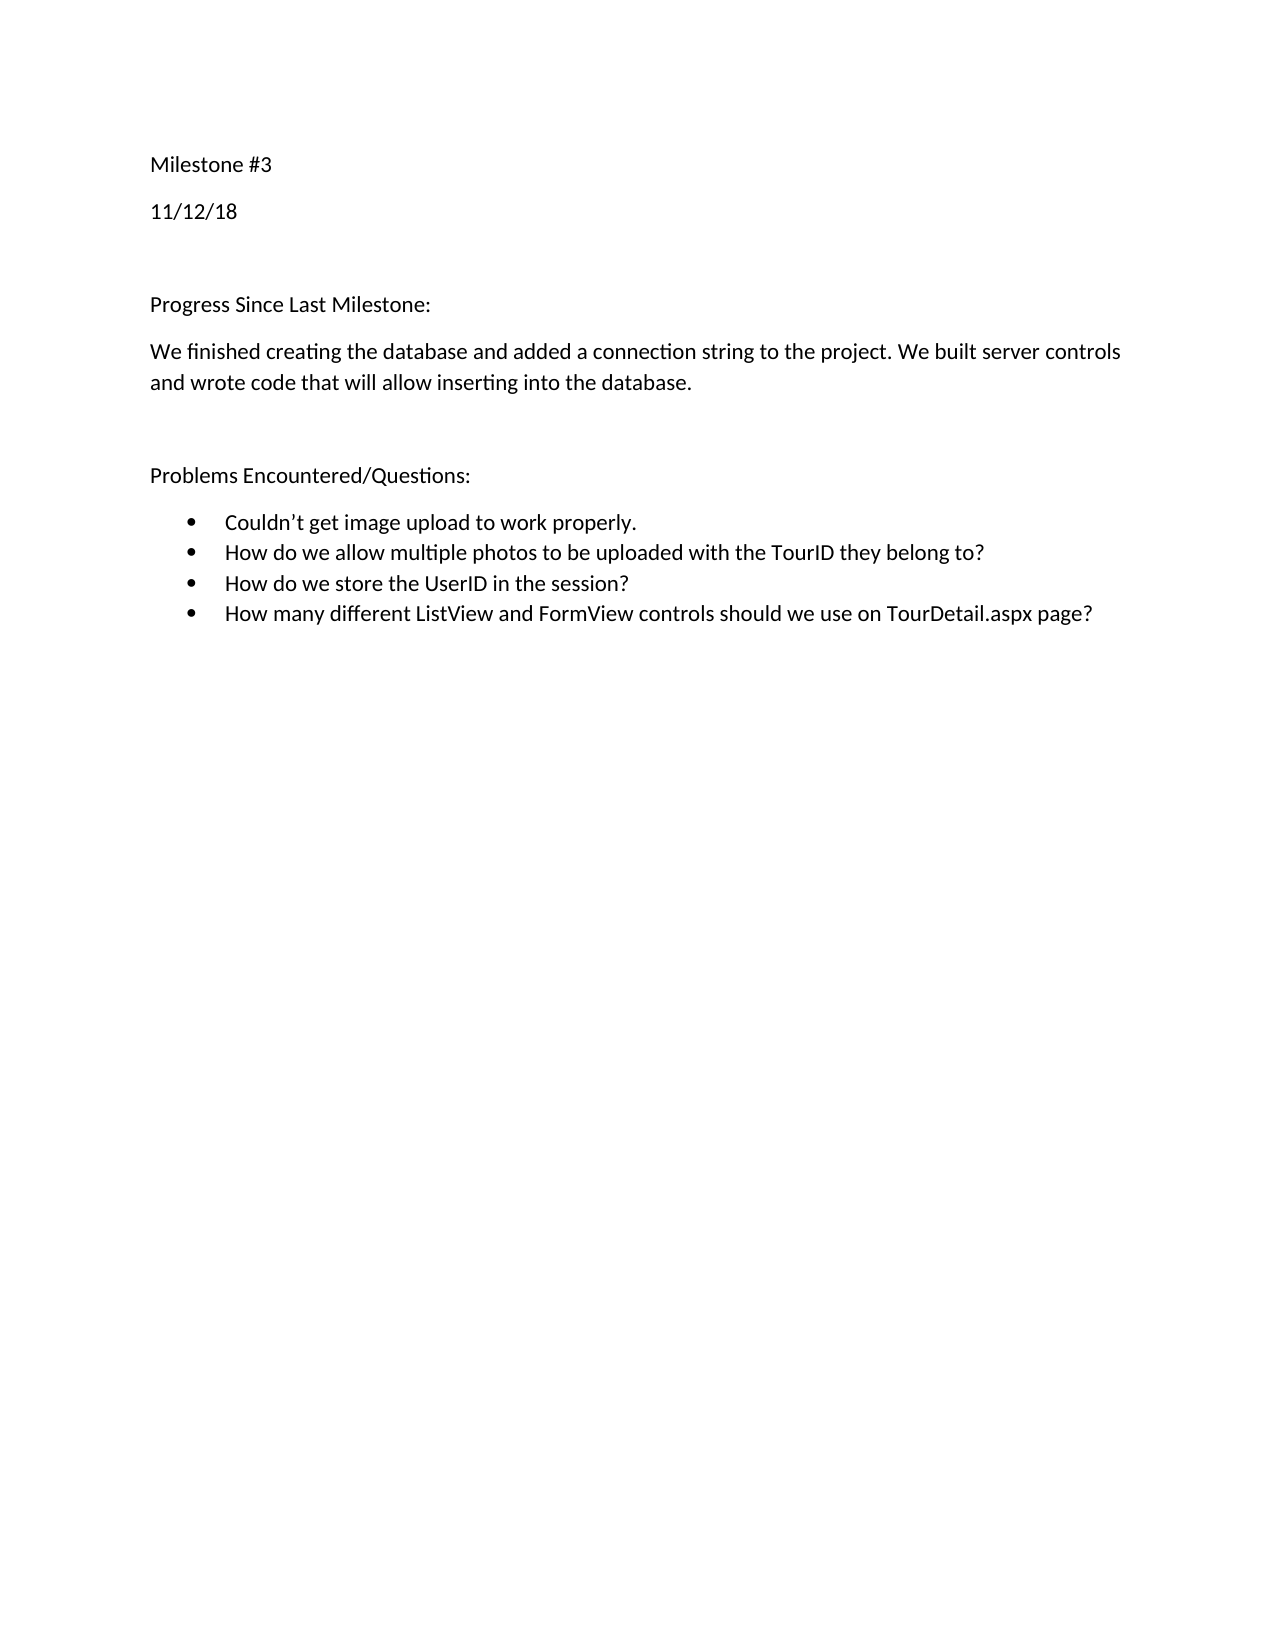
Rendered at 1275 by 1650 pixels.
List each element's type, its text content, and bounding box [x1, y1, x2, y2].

text Problems Encountered/Questions: [150, 461, 1125, 489]
text 11/12/18 [150, 197, 1125, 225]
list How many different ListView and FormView controls should we use on TourDetail.aspx page? [187, 599, 1125, 627]
text Milestone #3 [150, 150, 1125, 178]
text We finished creating the database and added a connection string to the project. We built server controls and wrote code that will allow inserting into the database. [150, 337, 1125, 396]
list How do we allow multiple photos to be uploaded with the TourID they belong to? [187, 538, 1125, 567]
list How do we store the UserID in the session? [187, 569, 1125, 597]
list Couldn’t get image upload to work properly. [187, 508, 1125, 536]
text Progress Since Last Milestone: [150, 291, 1125, 319]
